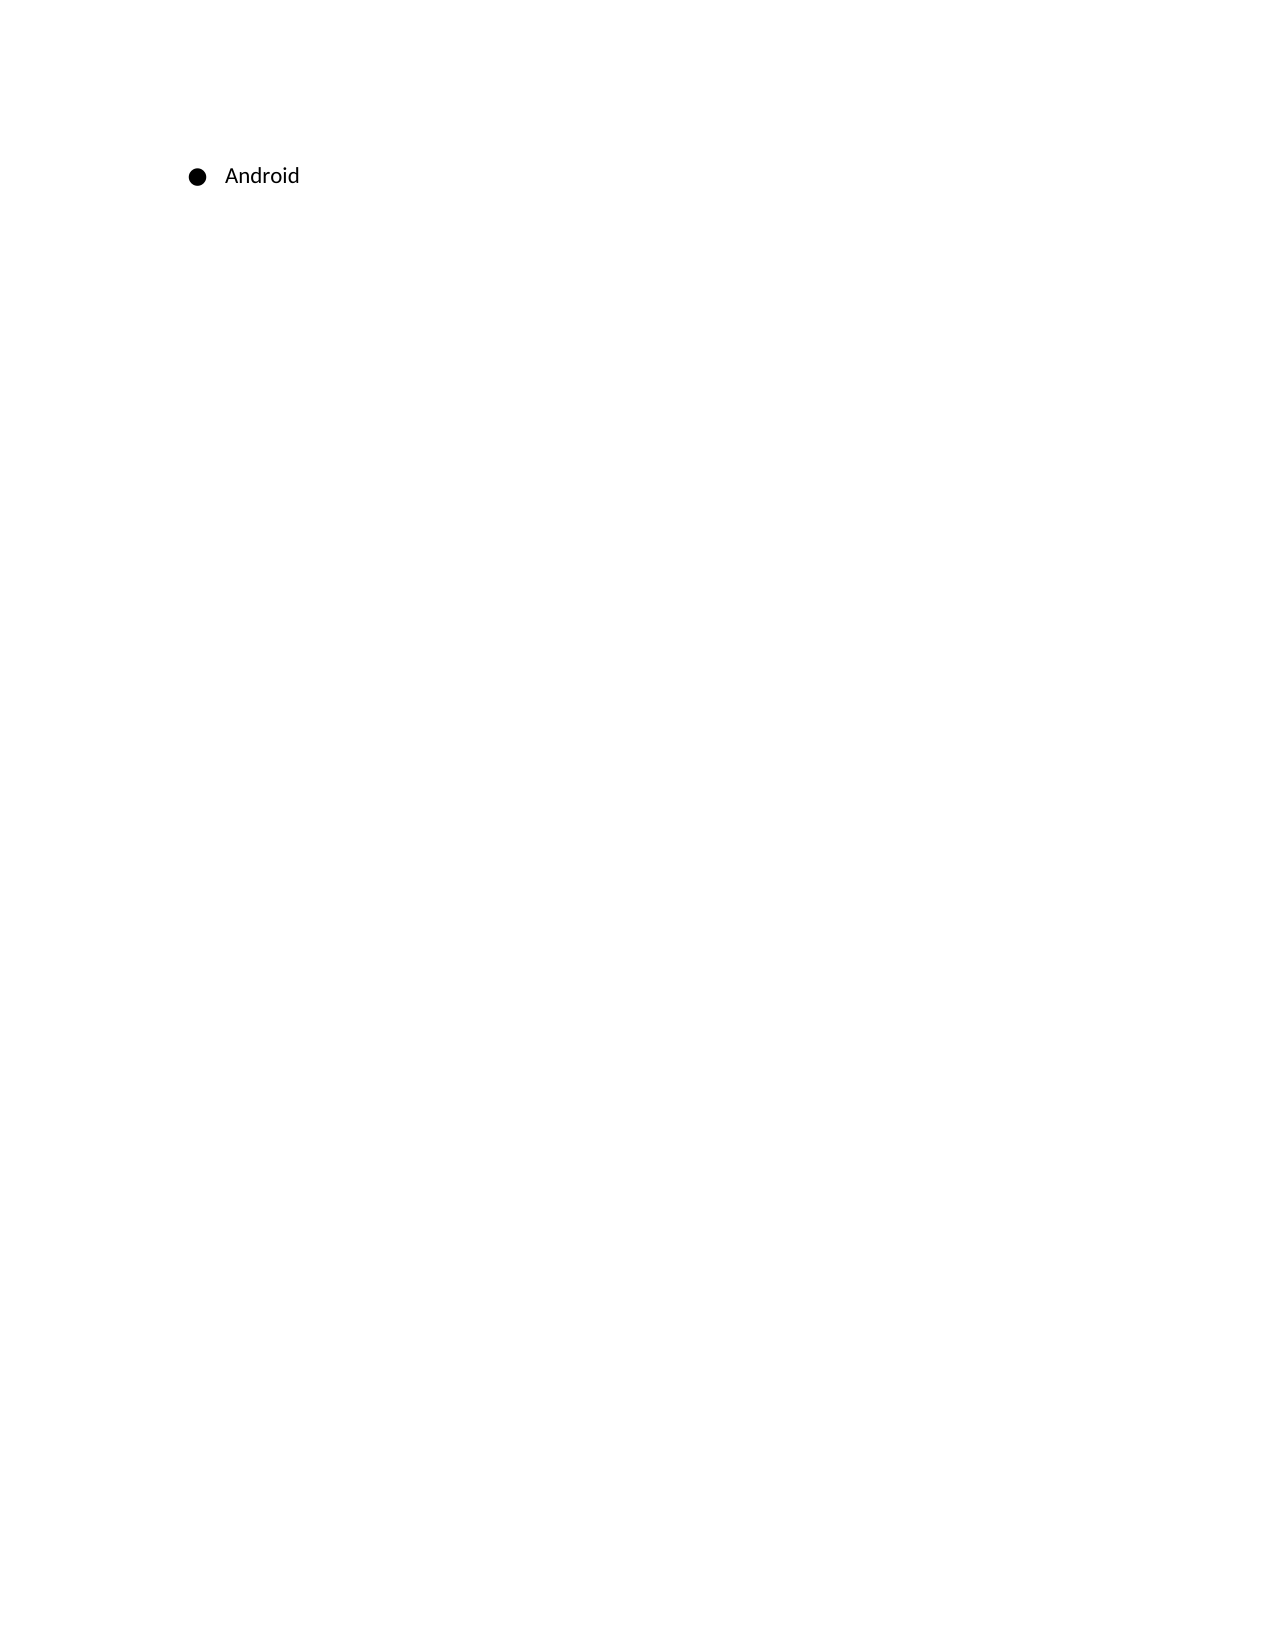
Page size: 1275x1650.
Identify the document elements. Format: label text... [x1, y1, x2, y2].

list Android [187, 150, 1125, 197]
